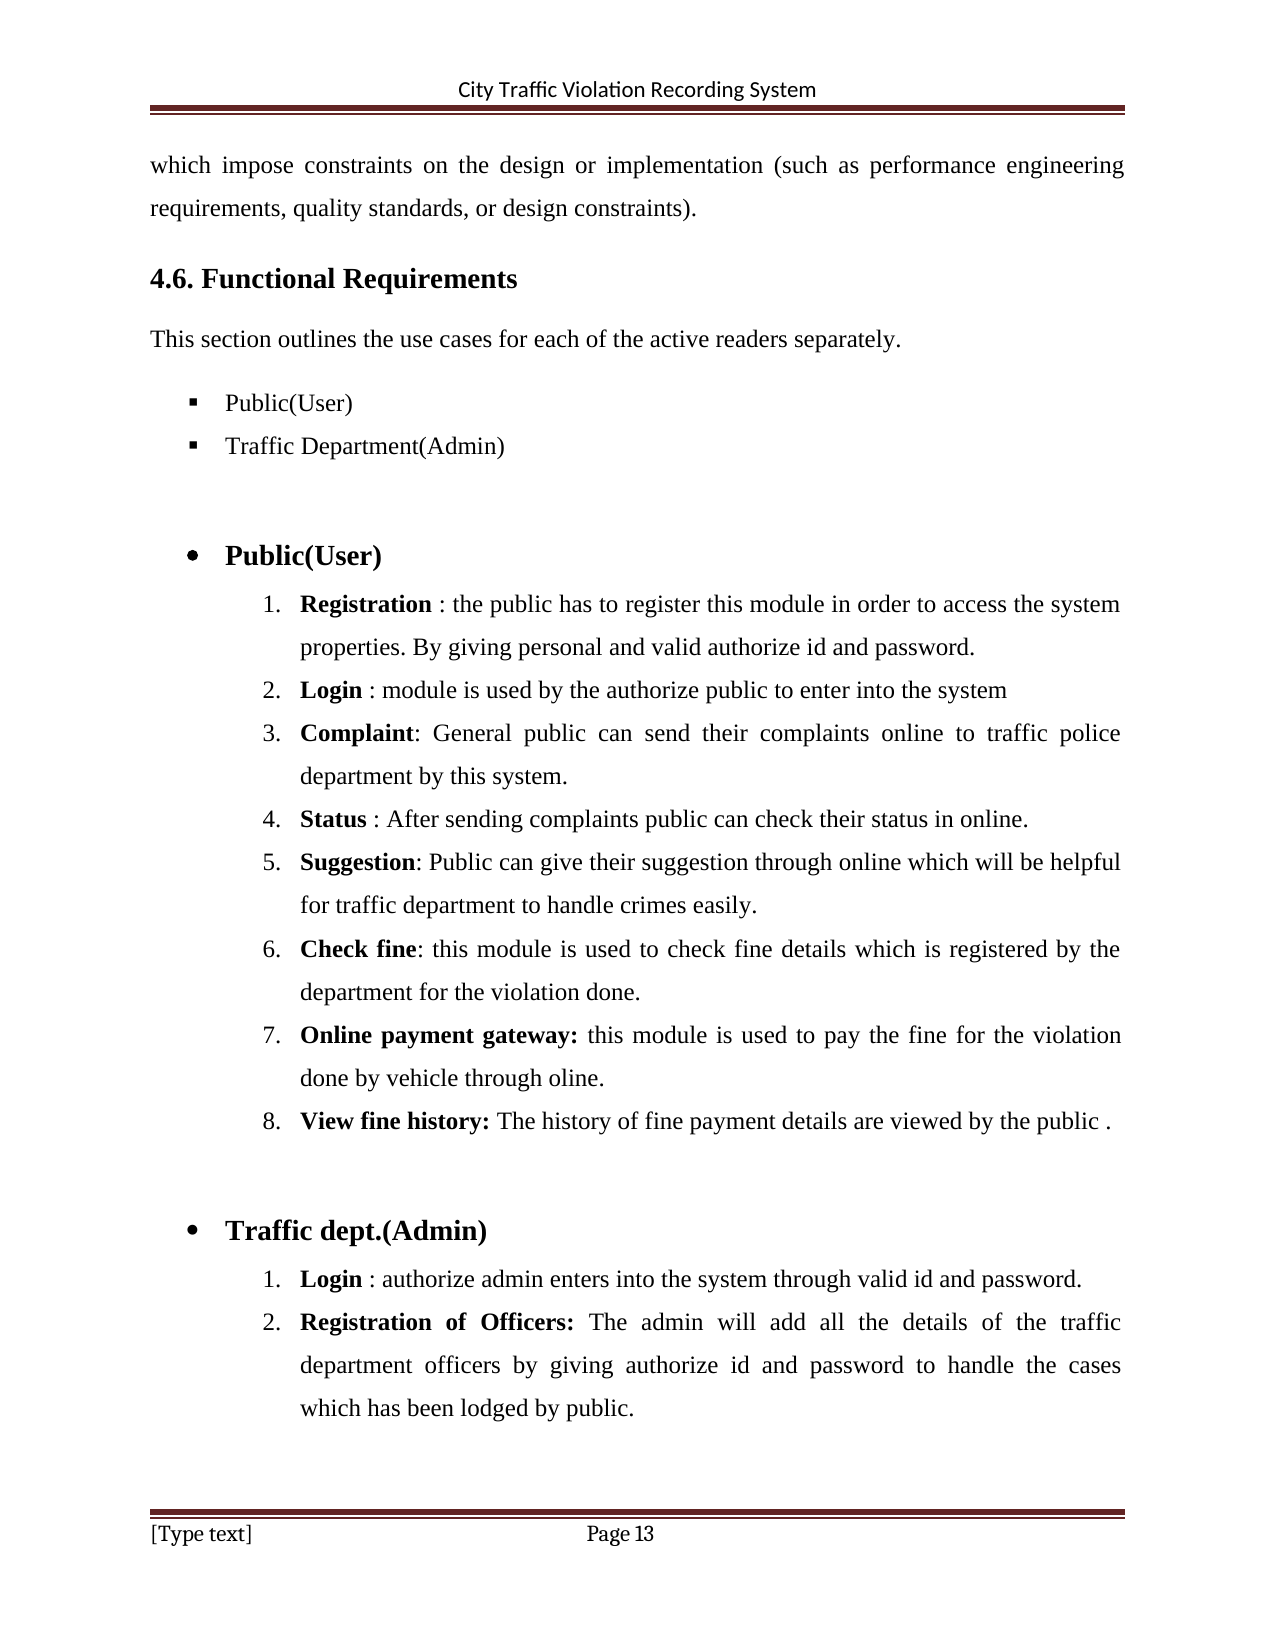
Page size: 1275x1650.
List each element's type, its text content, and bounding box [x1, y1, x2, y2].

list Traffic Department(Admin) [187, 431, 975, 460]
list Registration of Officers: The admin will add all the details of the traffic department officers by giving authorize id and password to handle the cases which has been lodged by public. [262, 1307, 1122, 1422]
list View fine history: The history of fine payment details are viewed by the public . [262, 1106, 1122, 1135]
text 4.6. Functional Requirements [150, 261, 1125, 295]
list Check fine: this module is used to check fine details which is registered by the department for the violation done. [262, 934, 1122, 1006]
list Registration : the public has to register this module in order to access the system properties. By giving personal and valid authorize id and password. [262, 589, 1122, 661]
text This section outlines the use cases for each of the active readers separately. [150, 324, 1125, 353]
list Status : After sending complaints public can check their status in online. [262, 804, 1122, 833]
list Login : module is used by the authorize public to enter into the system [262, 675, 1122, 704]
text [150, 150, 1125, 222]
list Suggestion: Public can give their suggestion through online which will be helpful for traffic department to handle crimes easily. [262, 847, 1122, 919]
list Login : authorize admin enters into the system through valid id and password. [262, 1264, 1122, 1292]
list Online payment gateway: this module is used to pay the fine for the violation done by vehicle through oline. [262, 1020, 1122, 1092]
list Complaint: General public can send their complaints online to traffic police department by this system. [262, 718, 1122, 790]
list Traffic dept.(Admin) [187, 1213, 975, 1247]
list Public(User) [187, 388, 975, 417]
list Public(User) [187, 538, 954, 572]
